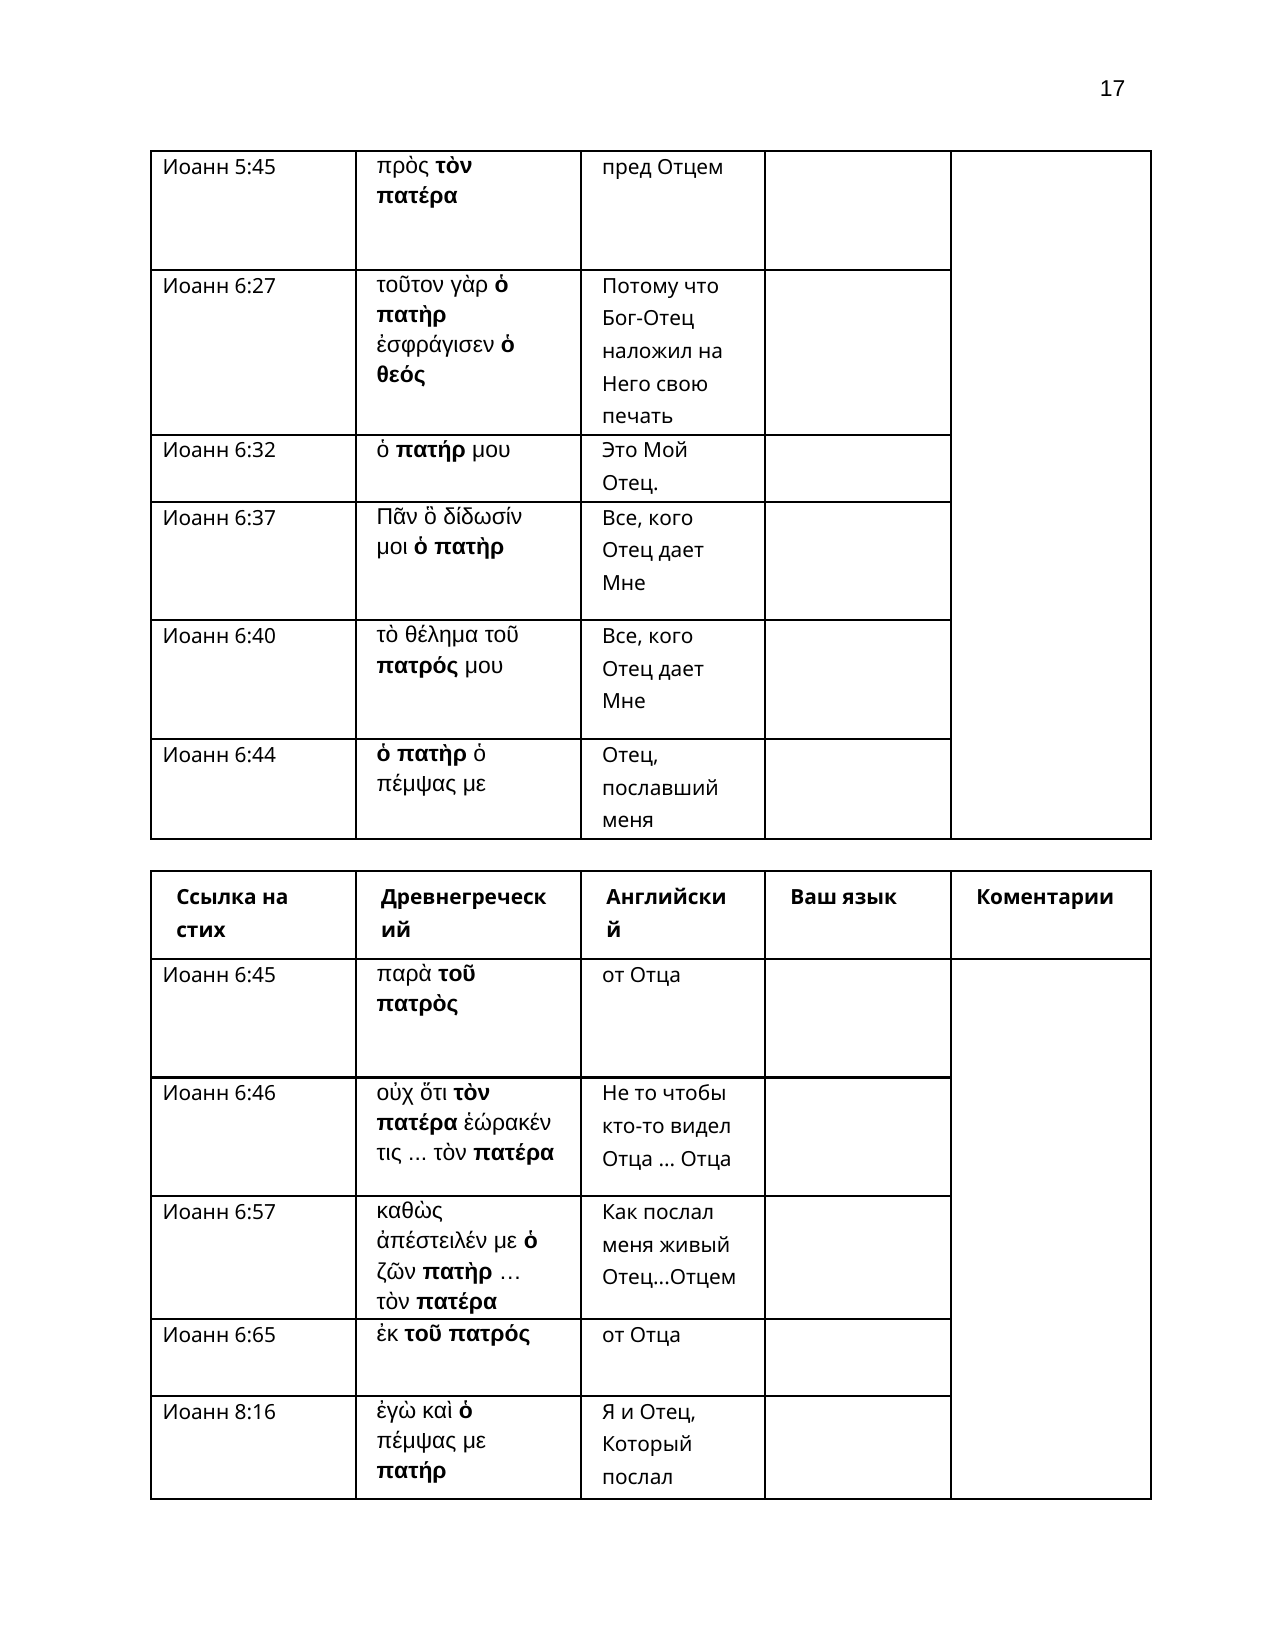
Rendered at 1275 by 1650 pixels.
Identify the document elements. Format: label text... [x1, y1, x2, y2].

table_cell [766, 1079, 950, 1195]
table_cell τὸ θέλημα τοῦ πατρός μου [357, 621, 580, 738]
table_cell Иоанн 6:46 [152, 1079, 355, 1195]
table_cell от Отца [582, 960, 764, 1076]
table_cell Не то чтобы кто-то видел Отца ... Отца [582, 1079, 764, 1195]
table_cell [766, 271, 950, 433]
table_cell Иоанн 6:27 [152, 271, 355, 433]
table_cell Иоанн 6:40 [152, 621, 355, 738]
table_cell Как послал меня живый Отец...Отцем [582, 1197, 764, 1318]
table_cell παρὰ τοῦ πατρὸς [357, 960, 580, 1076]
table_cell Отец, пославший меня [582, 740, 764, 838]
table_cell Потому что Бог-Отец наложил на Него свою печать [582, 271, 764, 433]
table_cell Иоанн 5:45 [152, 152, 355, 269]
table_cell οὐχ ὅτι τὸν πατέρα ἑώρακέν τις ... τὸν πατέρα [357, 1079, 580, 1195]
table_cell Иоанн 6:57 [152, 1197, 355, 1318]
table_cell Все, кого Отец дает Мне [582, 621, 764, 738]
table_cell ὁ πατήρ μου [357, 436, 580, 501]
table_cell [766, 1397, 950, 1498]
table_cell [582, 1397, 764, 1498]
table_cell καθὼς ἀπέστειλέν με ὁ ζῶν πατὴρ … τὸν πατέρα [357, 1197, 580, 1318]
table_header Ваш язык [766, 872, 950, 958]
table_cell [952, 960, 1150, 1498]
table_cell [766, 152, 950, 269]
table_cell пред Отцем [582, 152, 764, 269]
table_cell [766, 960, 950, 1076]
table_header Коментарии [952, 872, 1150, 958]
table_cell Иоанн 6:32 [152, 436, 355, 501]
table_cell Иоанн 8:16 [152, 1397, 355, 1498]
table_cell [766, 503, 950, 619]
table_header Ссылка на стих [152, 872, 355, 958]
table_cell Иоанн 6:44 [152, 740, 355, 838]
table_header Английский [582, 872, 764, 958]
table_cell Иоанн 6:65 [152, 1320, 355, 1395]
table_cell [766, 621, 950, 738]
table_cell ὁ πατὴρ ὁ πέμψας με [357, 740, 580, 838]
table_cell Иоанн 6:37 [152, 503, 355, 619]
table_header Древнегреческий [357, 872, 580, 958]
table_cell Иоанн 6:45 [152, 960, 355, 1076]
table_cell [766, 1320, 950, 1395]
table_cell τοῦτον γὰρ ὁ πατὴρ ἐσφράγισεν ὁ θεός [357, 271, 580, 433]
table_cell Πᾶν ὃ δίδωσίν μοι ὁ πατὴρ [357, 503, 580, 619]
table_cell [766, 1197, 950, 1318]
table_cell Все, кого Отец дает Мне [582, 503, 764, 619]
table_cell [357, 1397, 580, 1498]
table_cell Это Мой Отец. [582, 436, 764, 501]
table_cell πρὸς τὸν πατέρα [357, 152, 580, 269]
table_cell [766, 740, 950, 838]
table_cell от Отца [582, 1320, 764, 1395]
table_cell ἐκ τοῦ πατρός [357, 1320, 580, 1395]
table_cell [766, 436, 950, 501]
